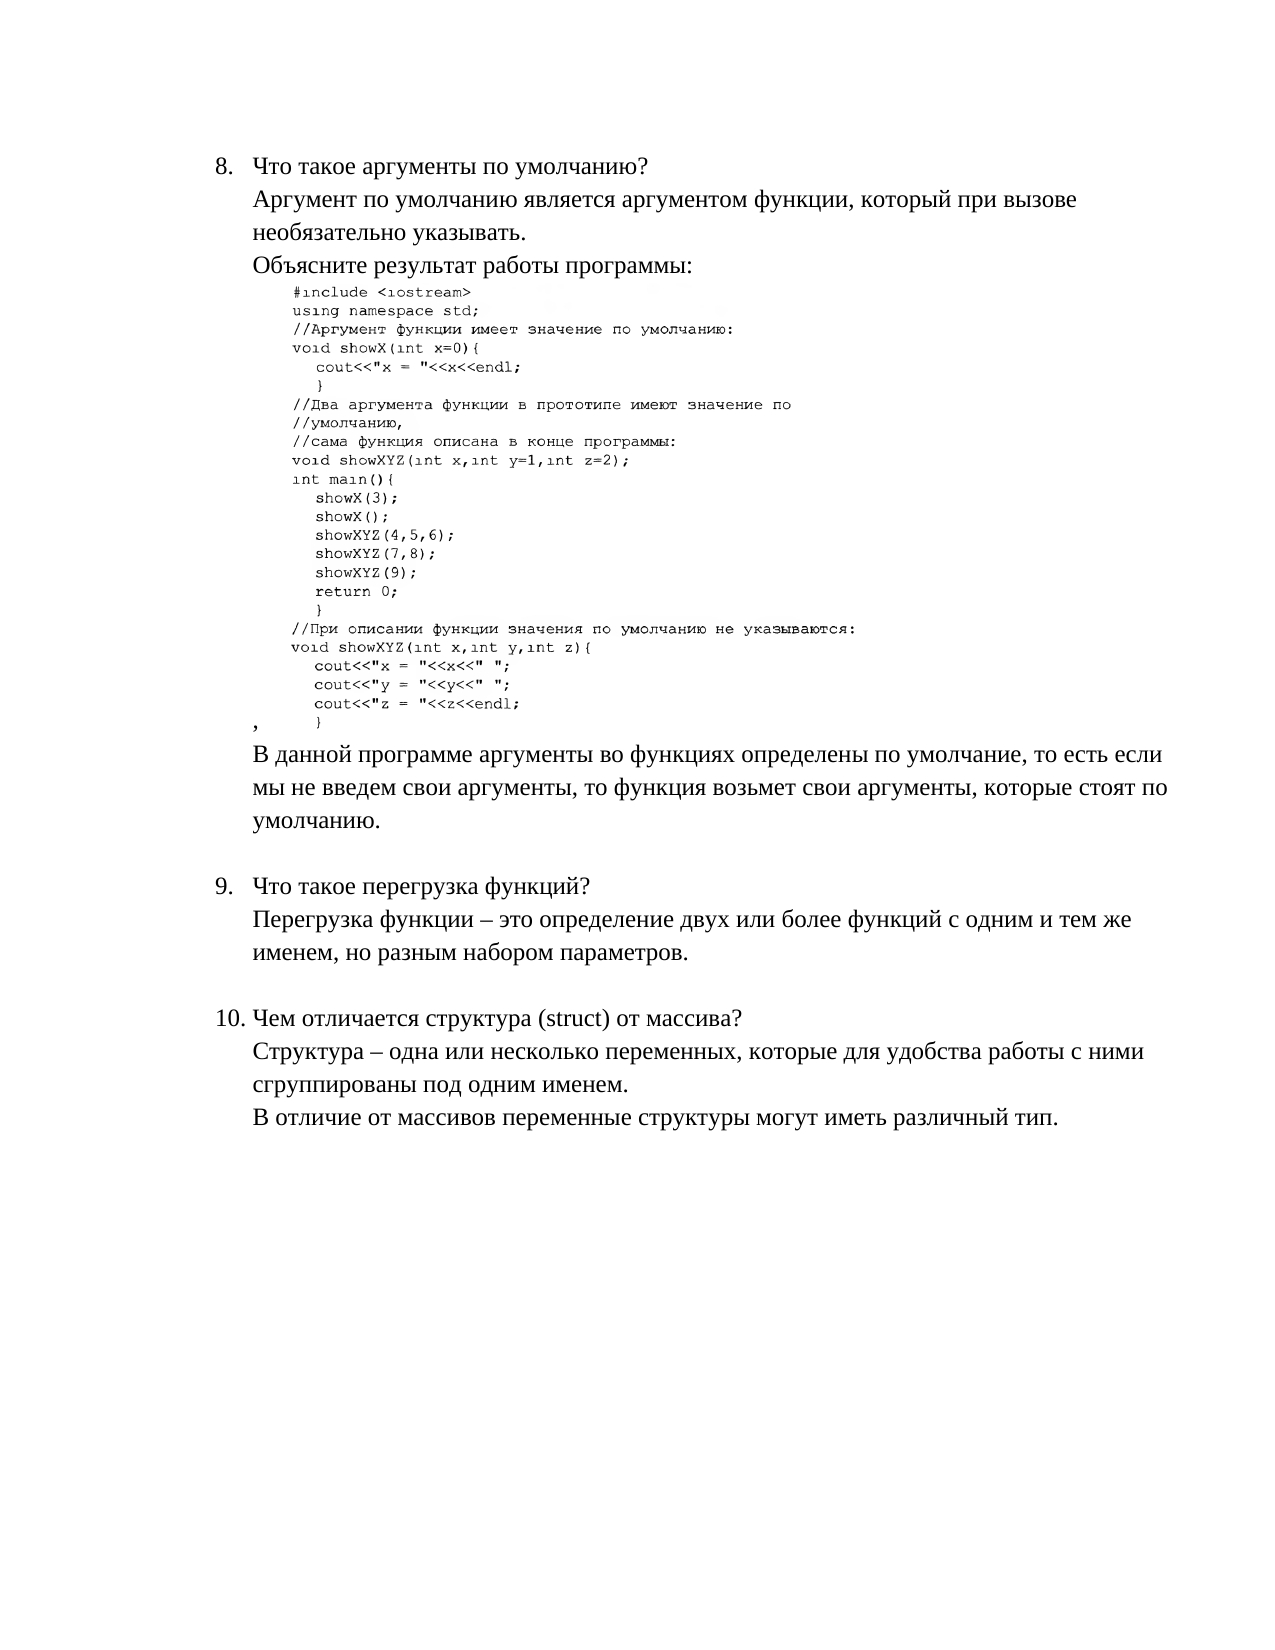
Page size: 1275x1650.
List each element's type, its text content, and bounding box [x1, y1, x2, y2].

list Структура – одна или несколько переменных, которые для удобства работы с ними сгруппированы под одним именем. [252, 1036, 1186, 1098]
list Что такое перегрузка функций? [215, 871, 1186, 899]
list Перегрузка функции – это определение двух или более функций с одним и тем же именем, но разным набором параметров. [252, 904, 1186, 966]
list В отличие от массивов переменные структуры могут иметь различный тип. [252, 1102, 1186, 1131]
list Что такое аргументы по умолчанию? [215, 151, 1186, 180]
list Аргумент по умолчанию является аргументом функции, который при вызове необязательно указывать. [252, 184, 1186, 246]
picture [258, 283, 869, 729]
list Чем отличается структура (struct) от массива? [215, 1003, 1186, 1032]
list Объясните результат работы программы: [252, 250, 1186, 279]
list В данной программе аргументы во функциях определены по умолчание, то есть если мы не введем свои аргументы, то функция возьмет свои аргументы, которые стоят по умолчанию. [252, 739, 1186, 833]
